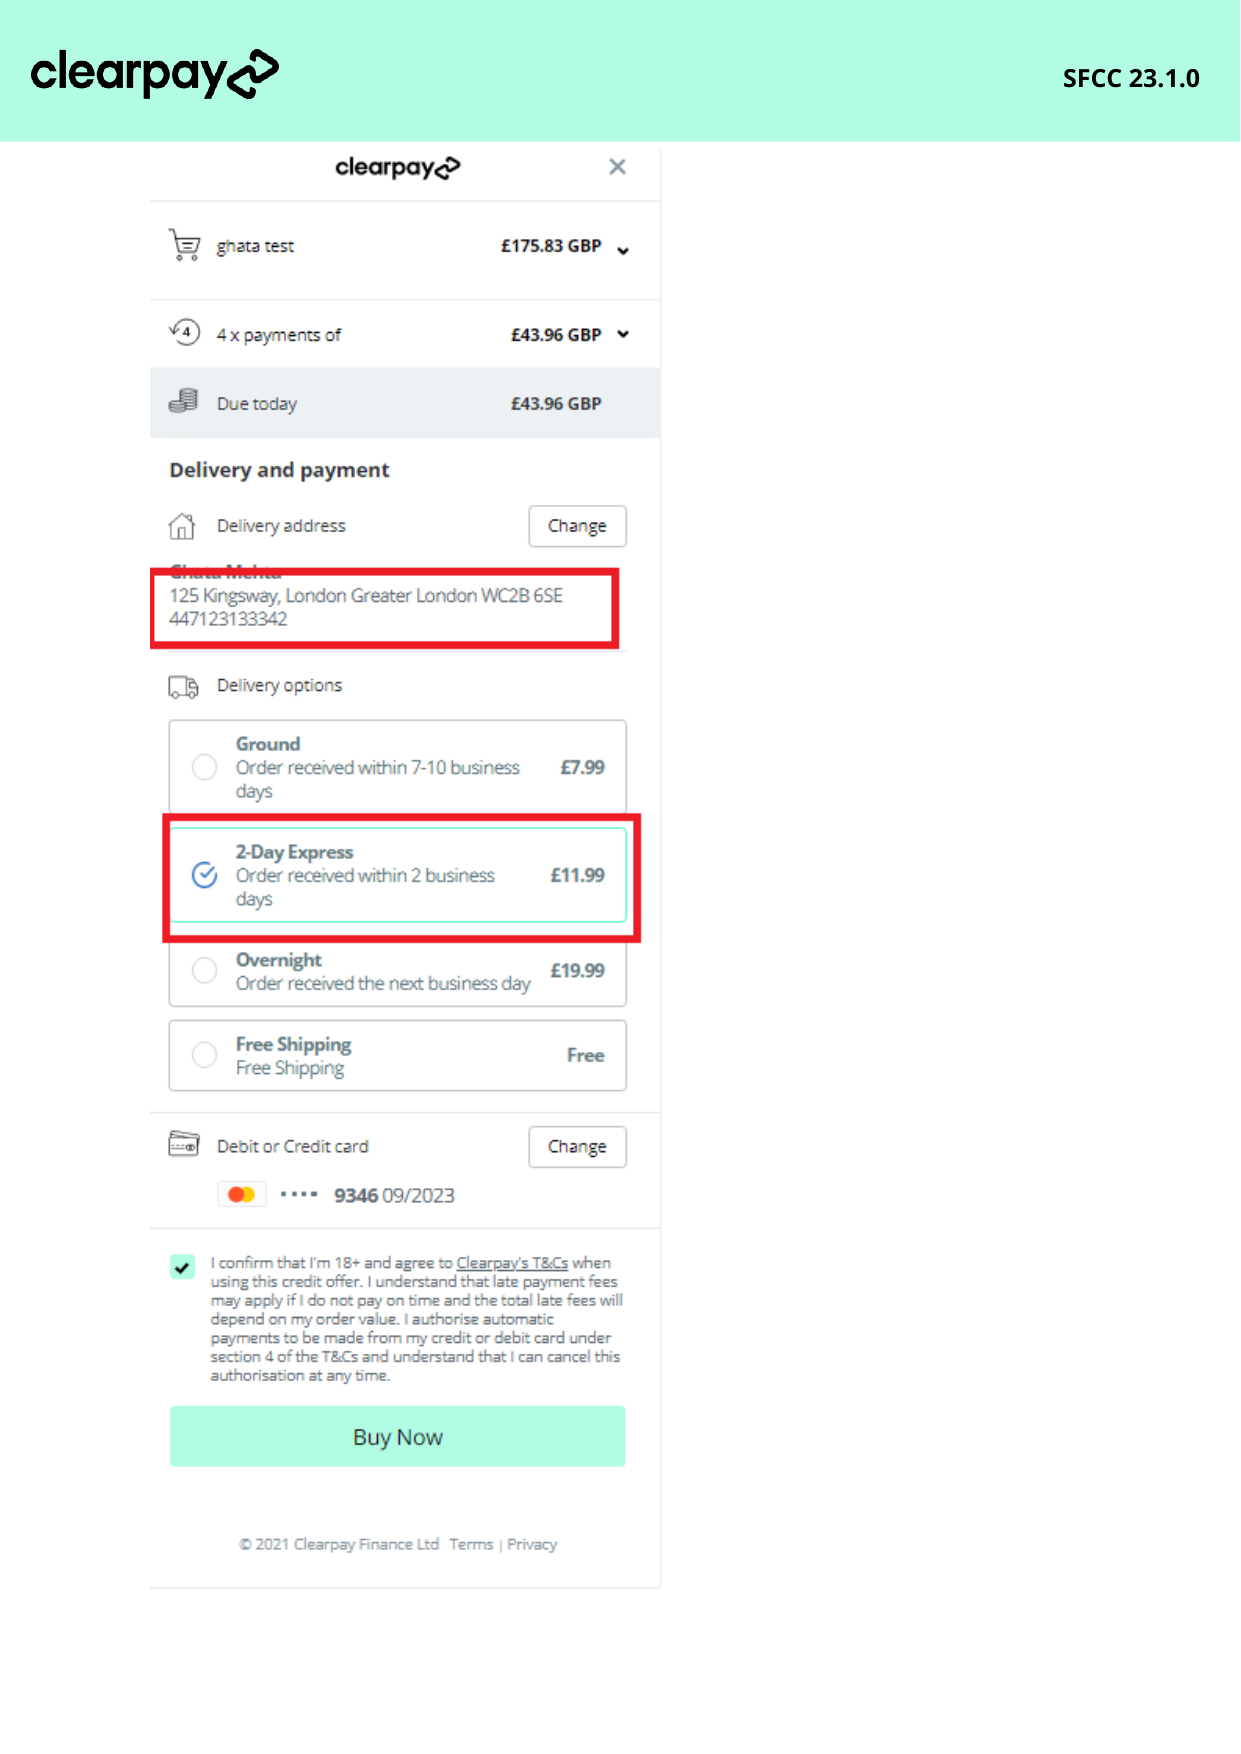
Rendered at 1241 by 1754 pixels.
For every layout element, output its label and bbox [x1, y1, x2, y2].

picture [30, 49, 280, 99]
picture [150, 150, 693, 1589]
